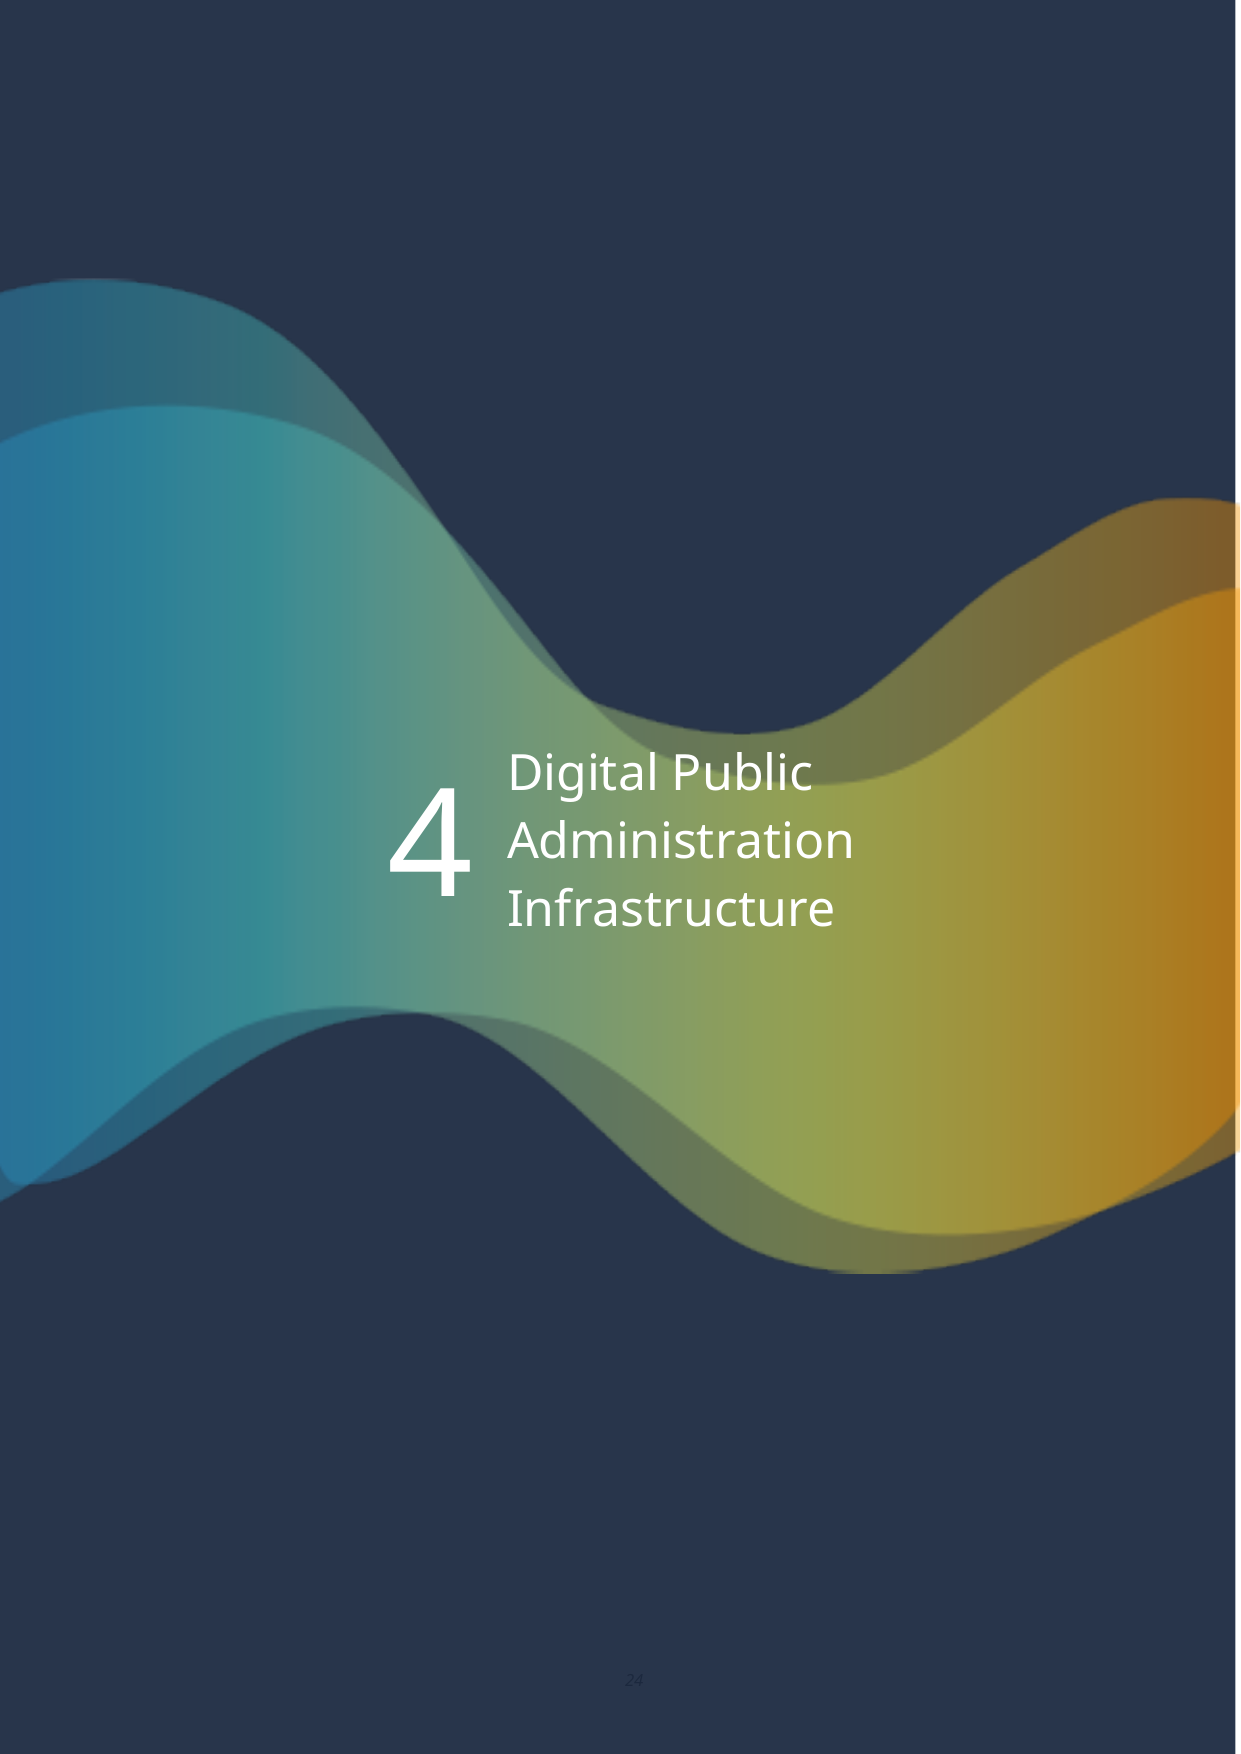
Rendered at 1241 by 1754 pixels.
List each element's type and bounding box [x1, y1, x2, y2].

picture [0, 271, 1241, 1274]
